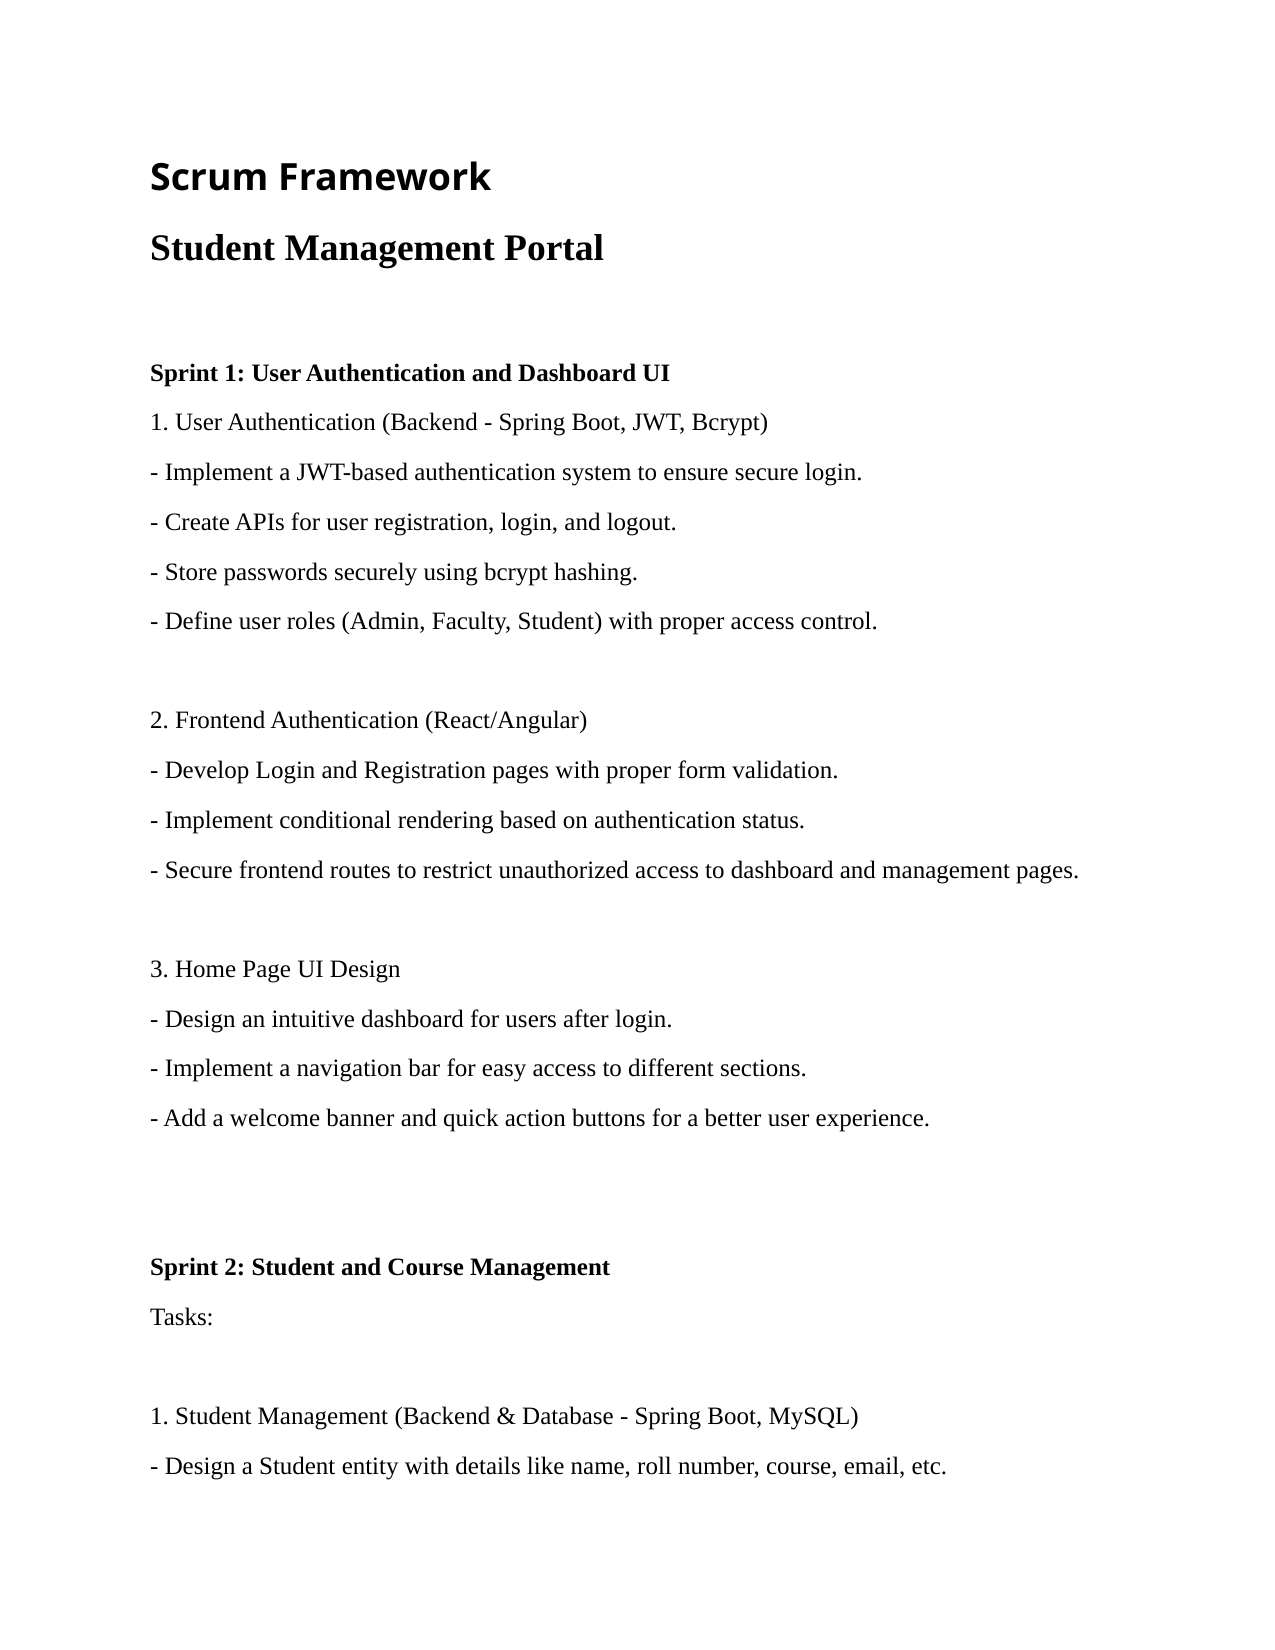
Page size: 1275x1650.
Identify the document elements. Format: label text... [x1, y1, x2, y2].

text 1. Student Management (Backend & Database - Spring Boot, MySQL) [150, 1401, 1125, 1430]
text - Create APIs for user registration, login, and logout. [150, 507, 1125, 536]
text - Implement conditional rendering based on authentication status. [150, 805, 1125, 834]
text - Secure frontend routes to restrict unauthorized access to dashboard and management pages. [150, 855, 1125, 883]
text Scrum Framework [150, 150, 1125, 201]
text Sprint 1: User Authentication and Dashboard UI [150, 358, 1125, 387]
text - Store passwords securely using bcrypt hashing. [150, 557, 1125, 585]
text 3. Home Page UI Design [150, 954, 1125, 983]
text Tasks: [150, 1302, 1125, 1331]
text - Add a welcome banner and quick action buttons for a better user experience. [150, 1103, 1125, 1132]
text Student Management Portal [150, 225, 1125, 268]
text - Develop Login and Registration pages with proper form validation. [150, 755, 1125, 784]
text - Design a Student entity with details like name, roll number, course, email, etc. [150, 1451, 1125, 1480]
text - Implement a navigation bar for easy access to different sections. [150, 1053, 1125, 1082]
text - Implement a JWT-based authentication system to ensure secure login. [150, 457, 1125, 486]
text - Design an intuitive dashboard for users after login. [150, 1004, 1125, 1032]
text - Define user roles (Admin, Faculty, Student) with proper access control. [150, 606, 1125, 635]
text 2. Frontend Authentication (React/Angular) [150, 706, 1125, 734]
text Sprint 2: Student and Course Management [150, 1252, 1125, 1281]
text 1. User Authentication (Backend - Spring Boot, JWT, Bcrypt) [150, 407, 1125, 436]
